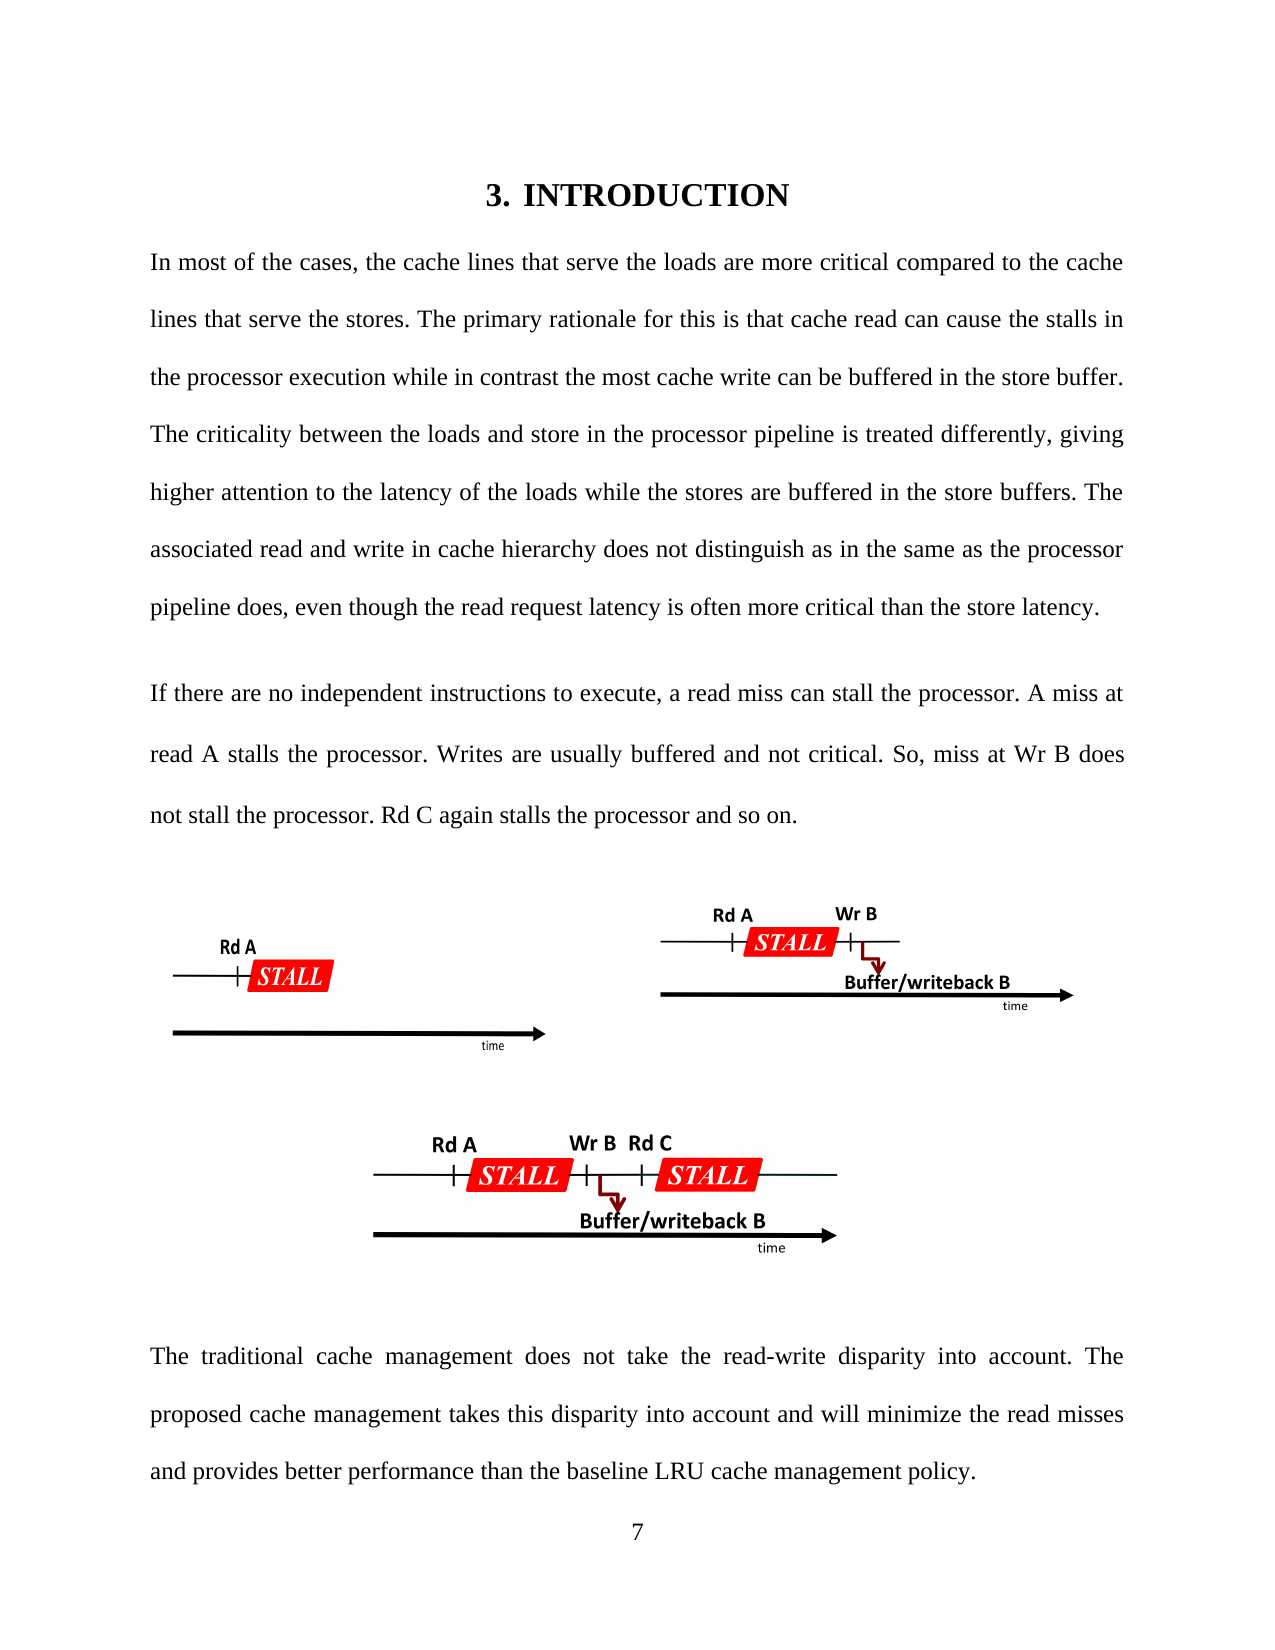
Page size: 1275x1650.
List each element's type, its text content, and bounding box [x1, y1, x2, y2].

picture [346, 1124, 862, 1271]
text If there are no independent instructions to execute, a read miss can stall the processor. A miss at read A stalls the processor. Writes are usually buffered and not critical. So, miss at Wr B does not stall the processor. Rd C again stalls the processor and so on. [150, 678, 1125, 829]
subtitle Introduction [150, 175, 1125, 213]
text The traditional cache management does not take the read-write disparity into account. The proposed cache management takes this disparity into account and will minimize the read misses and provides better performance than the baseline LRU cache management policy. [150, 1341, 1125, 1485]
picture [645, 900, 1098, 1032]
picture [150, 917, 573, 1069]
text In most of the cases, the cache lines that serve the loads are more critical compared to the cache lines that serve the stores. The primary rationale for this is that cache read can cause the stalls in the processor execution while in contrast the most cache write can be buffered in the store buffer. The criticality between the loads and store in the processor pipeline is treated differently, giving higher attention to the latency of the loads while the stores are buffered in the store buffers. The associated read and write in cache hierarchy does not distinguish as in the same as the processor pipeline does, even though the read request latency is often more critical than the store latency. [150, 247, 1125, 621]
